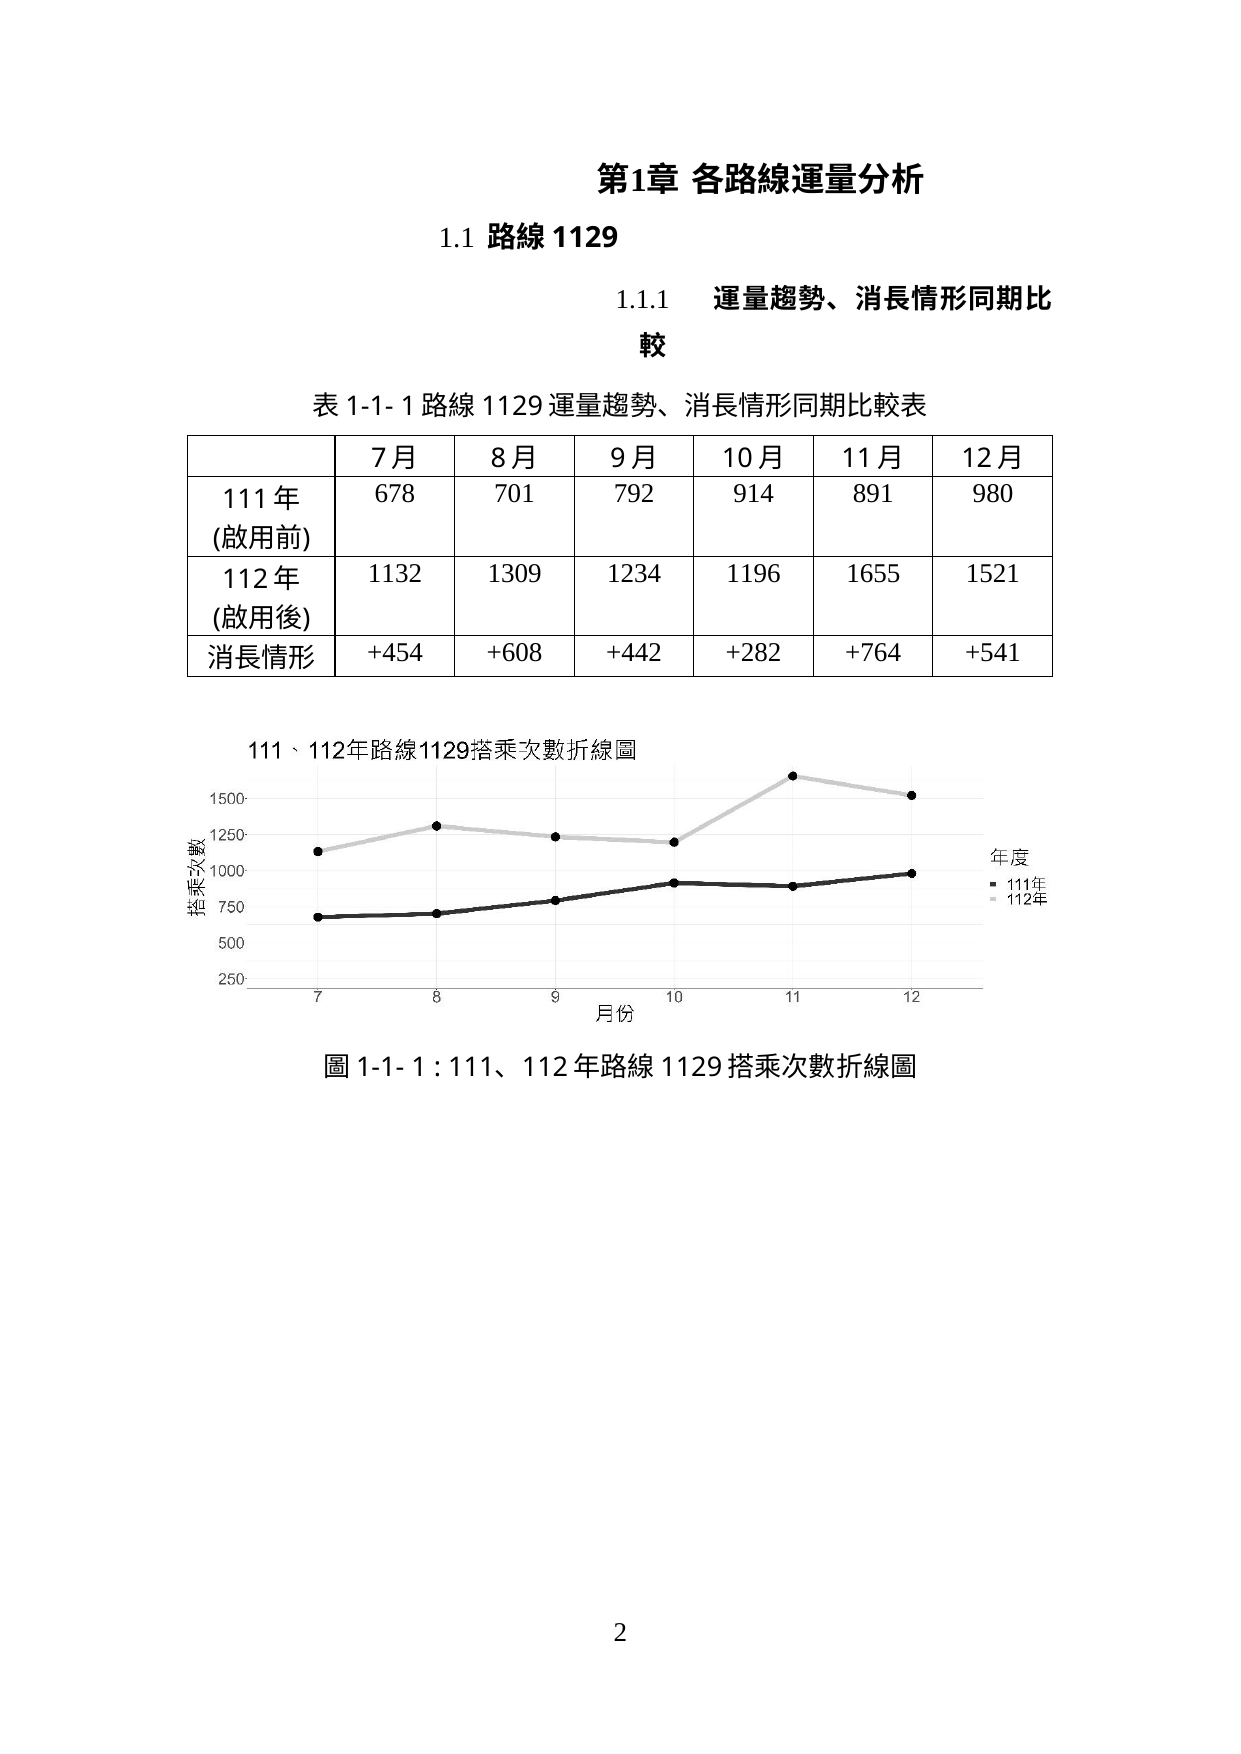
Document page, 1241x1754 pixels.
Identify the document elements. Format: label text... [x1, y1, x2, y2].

table_cell +608 [455, 636, 574, 676]
table_header [336, 436, 454, 476]
table_cell 1655 [814, 557, 932, 635]
table_header [455, 436, 574, 476]
table_cell 792 [575, 477, 693, 556]
table_cell [188, 636, 334, 676]
table_cell [188, 557, 334, 635]
table_header [694, 436, 813, 476]
table_cell 701 [455, 477, 574, 556]
table_cell +764 [814, 636, 932, 676]
table_cell 678 [336, 477, 454, 556]
table_cell 980 [933, 477, 1052, 556]
table_cell 1521 [933, 557, 1052, 635]
table_cell [188, 477, 334, 556]
picture [187, 739, 1052, 1027]
table_cell 1309 [455, 557, 574, 635]
table_cell 1196 [694, 557, 813, 635]
table_cell 914 [694, 477, 813, 556]
table_cell +282 [694, 636, 813, 676]
table_cell 1234 [575, 557, 693, 635]
table_header [814, 436, 932, 476]
table_header [575, 436, 693, 476]
table_cell 891 [814, 477, 932, 556]
table_cell 1132 [336, 557, 454, 635]
table_cell +541 [933, 636, 1052, 676]
table_header [188, 436, 334, 476]
table_header [933, 436, 1052, 476]
table_cell +442 [575, 636, 693, 676]
table_cell +454 [336, 636, 454, 676]
